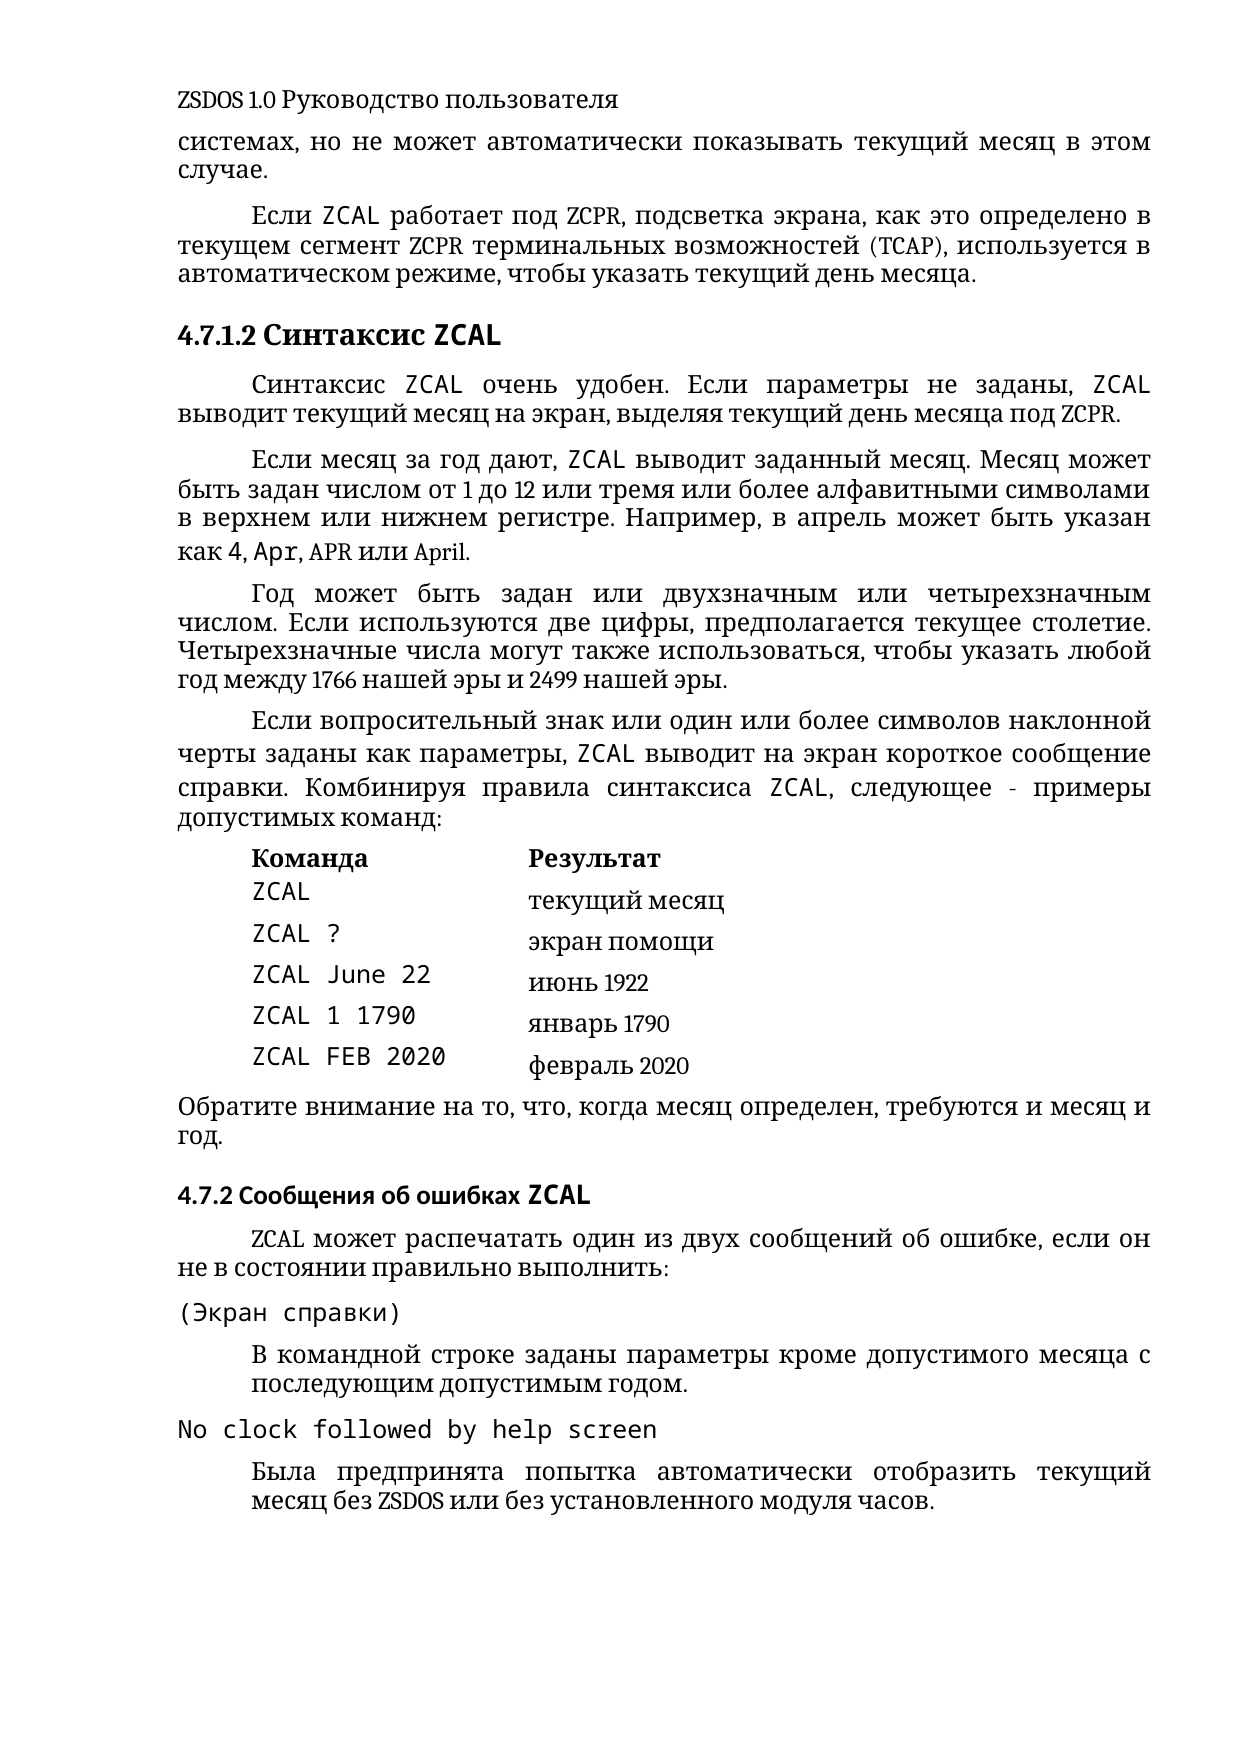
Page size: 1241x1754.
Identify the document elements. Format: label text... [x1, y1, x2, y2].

subtitle 4.7.1.2 Синтаксис ZCAL [177, 314, 1152, 354]
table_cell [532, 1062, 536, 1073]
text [177, 127, 1152, 185]
text Синтаксис ZCAL очень удобен. Если параметры не заданы, ZCAL выводит текущий месяц на экран, выделяя текущий день месяца под ZCPR. [177, 366, 1152, 429]
text ZCAL может распечатать один из двух сообщений об ошибке, если он не в состоянии правильно выполнить: [177, 1225, 1152, 1282]
text Если месяц за год дают, ZCAL выводит заданный месяц. Месяц может быть задан числом от 1 до 12 или тремя или более алфавитными символами в верхнем или нижнем регистре. Например, в апрель может быть указан как 4, Apr, APR или April. [177, 442, 1152, 567]
text Если ZCAL работает под ZCPR, подсветка экрана, как это определено в текущем сегмент ZCPR терминальных возможностей (TCAP), используется в автоматическом режиме, чтобы указать текущий день месяца. [177, 197, 1152, 289]
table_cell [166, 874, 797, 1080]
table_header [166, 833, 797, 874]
text (Экран справки) [177, 1295, 1152, 1329]
text No clock followed by help screen [177, 1411, 1152, 1445]
text В командной строке заданы параметры кроме допустимого месяца с последующим допустимым годом. [251, 1341, 1152, 1399]
text Год может быть задан или двухзначным или четырехзначным числом. Если используются две цифры, предполагается текущее столетие. Четырехзначные числа могут также использоваться, чтобы указать любой год между 1766 нашей эры и 2499 нашей эры. [177, 580, 1152, 695]
subtitle 4.7.2 Сообщения об ошибках ZCAL [177, 1175, 1152, 1212]
text Если вопросительный знак или один или более символов наклонной черты заданы как параметры, ZCAL выводит на экран короткое сообщение справки. Комбинируя правила синтаксиса ZCAL, следующее - примеры допустимых команд: [177, 707, 1152, 833]
text Обратите внимание на то, что, когда месяц определен, требуются и месяц и год. [177, 1093, 1152, 1150]
text Была предпринята попытка автоматически отобразить текущий месяц без ZSDOS или без установленного модуля часов. [251, 1458, 1152, 1515]
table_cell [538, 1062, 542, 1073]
